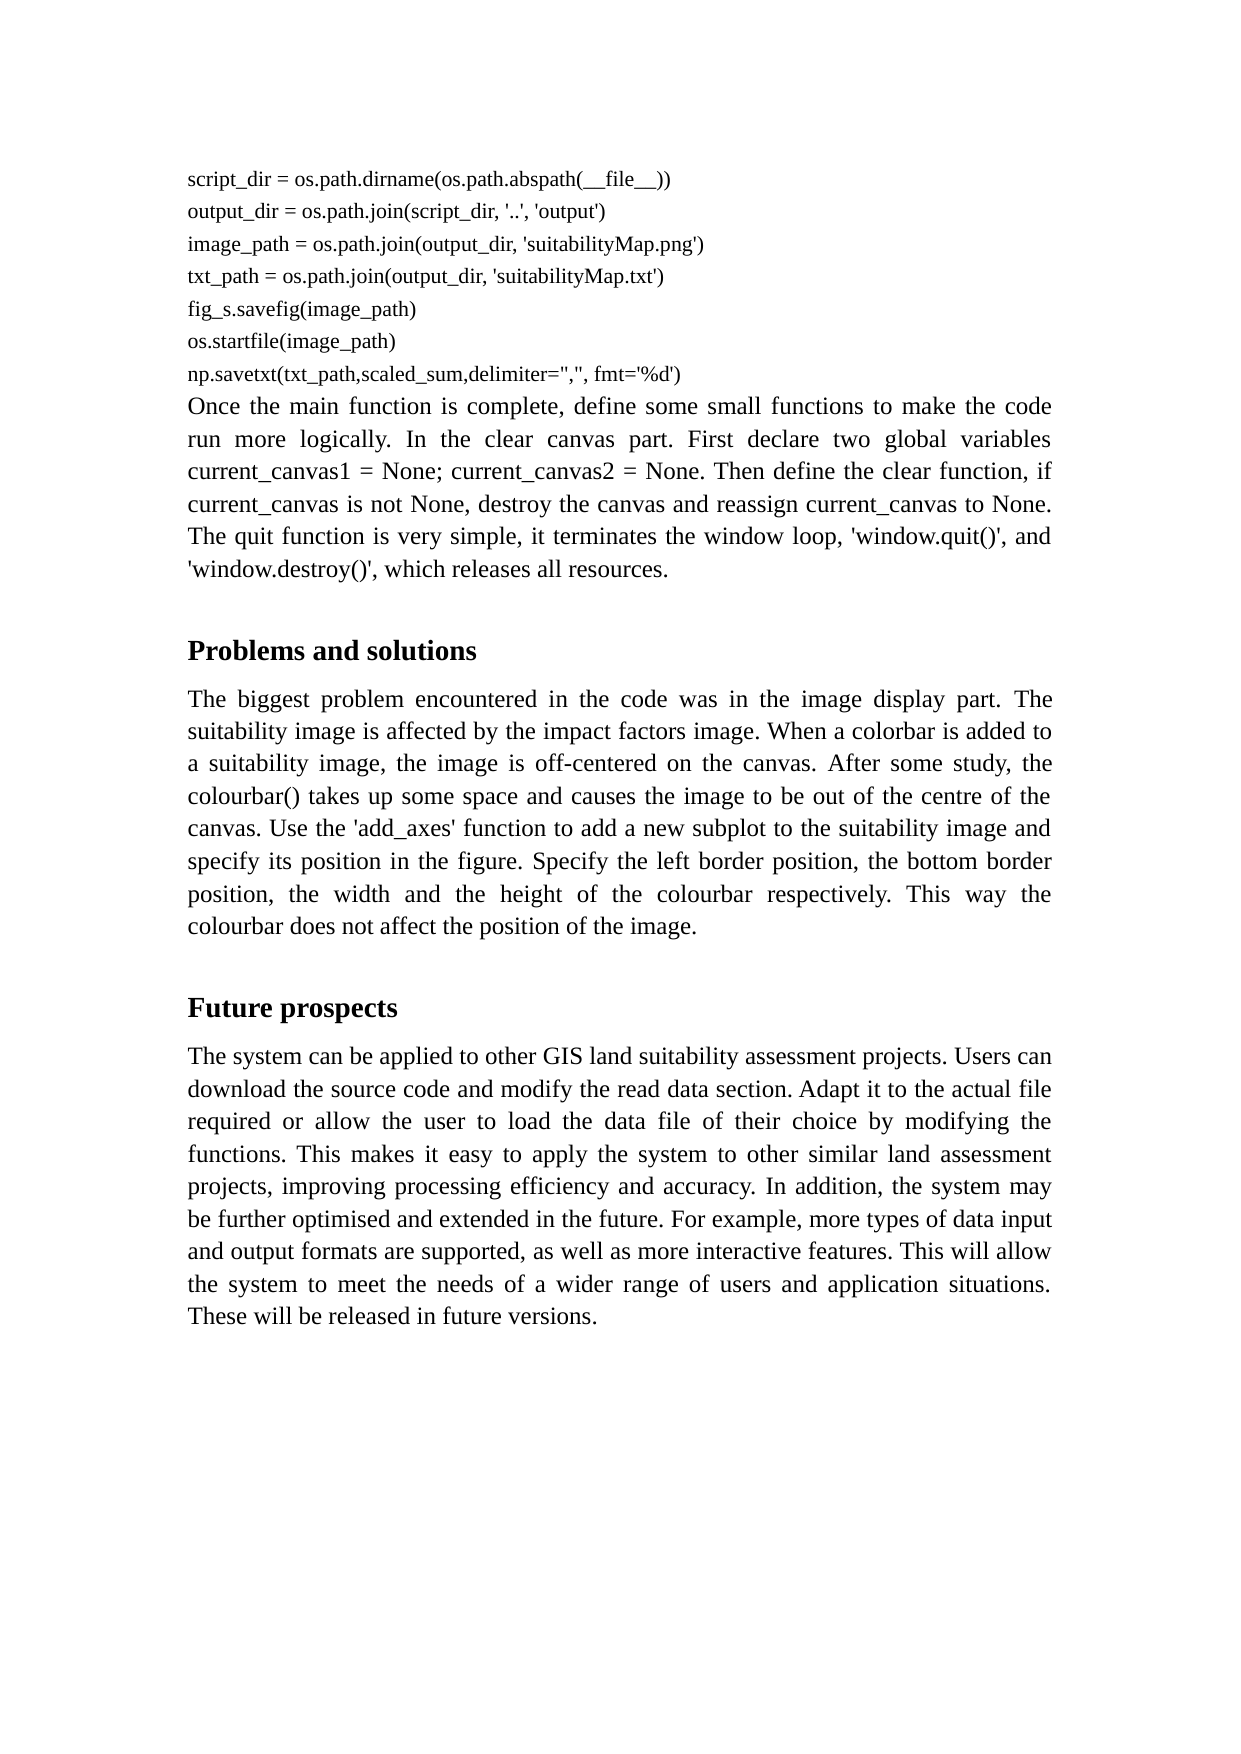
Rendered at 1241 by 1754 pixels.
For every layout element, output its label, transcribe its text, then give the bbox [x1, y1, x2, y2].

text Future prospects [187, 974, 1053, 1039]
text fig_s.savefig(image_path) [187, 292, 1053, 324]
text os.startfile(image_path) [187, 324, 1053, 357]
text Once the main function is complete, define some small functions to make the code run more logically. In the clear canvas part. First declare two global variables current_canvas1 = None; current_canvas2 = None. Then define the clear function, if current_canvas is not None, destroy the canvas and reassign current_canvas to None. The quit function is very simple, it terminates the window loop, 'window.quit()', and 'window.destroy()', which releases all resources. [187, 389, 1053, 584]
text The biggest problem encountered in the code was in the image display part. The suitability image is affected by the impact factors image. When a colorbar is added to a suitability image, the image is off-centered on the canvas. After some study, the colourbar() takes up some space and causes the image to be out of the centre of the canvas. Use the 'add_axes' function to add a new subplot to the suitability image and specify its position in the figure. Specify the left border position, the bottom border position, the width and the height of the colourbar respectively. This way the colourbar does not affect the position of the image. [187, 682, 1053, 942]
text The system can be applied to other GIS land suitability assessment projects. Users can download the source code and modify the read data section. Adapt it to the actual file required or allow the user to load the data file of their choice by modifying the functions. This makes it easy to apply the system to other similar land assessment projects, improving processing efficiency and accuracy. In addition, the system may be further optimised and extended in the future. For example, more types of data input and output formats are supported, as well as more interactive features. This will allow the system to meet the needs of a wider range of users and application situations. These will be released in future versions. [187, 1039, 1053, 1332]
text txt_path = os.path.join(output_dir, 'suitabilityMap.txt') [187, 259, 1053, 292]
text Problems and solutions [187, 617, 1053, 682]
text np.savetxt(txt_path,scaled_sum,delimiter=",", fmt='%d') [187, 357, 1053, 389]
text script_dir = os.path.dirname(os.path.abspath(__file__)) [187, 162, 1053, 194]
text image_path = os.path.join(output_dir, 'suitabilityMap.png') [187, 227, 1053, 259]
text output_dir = os.path.join(script_dir, '..', 'output') [187, 194, 1053, 227]
